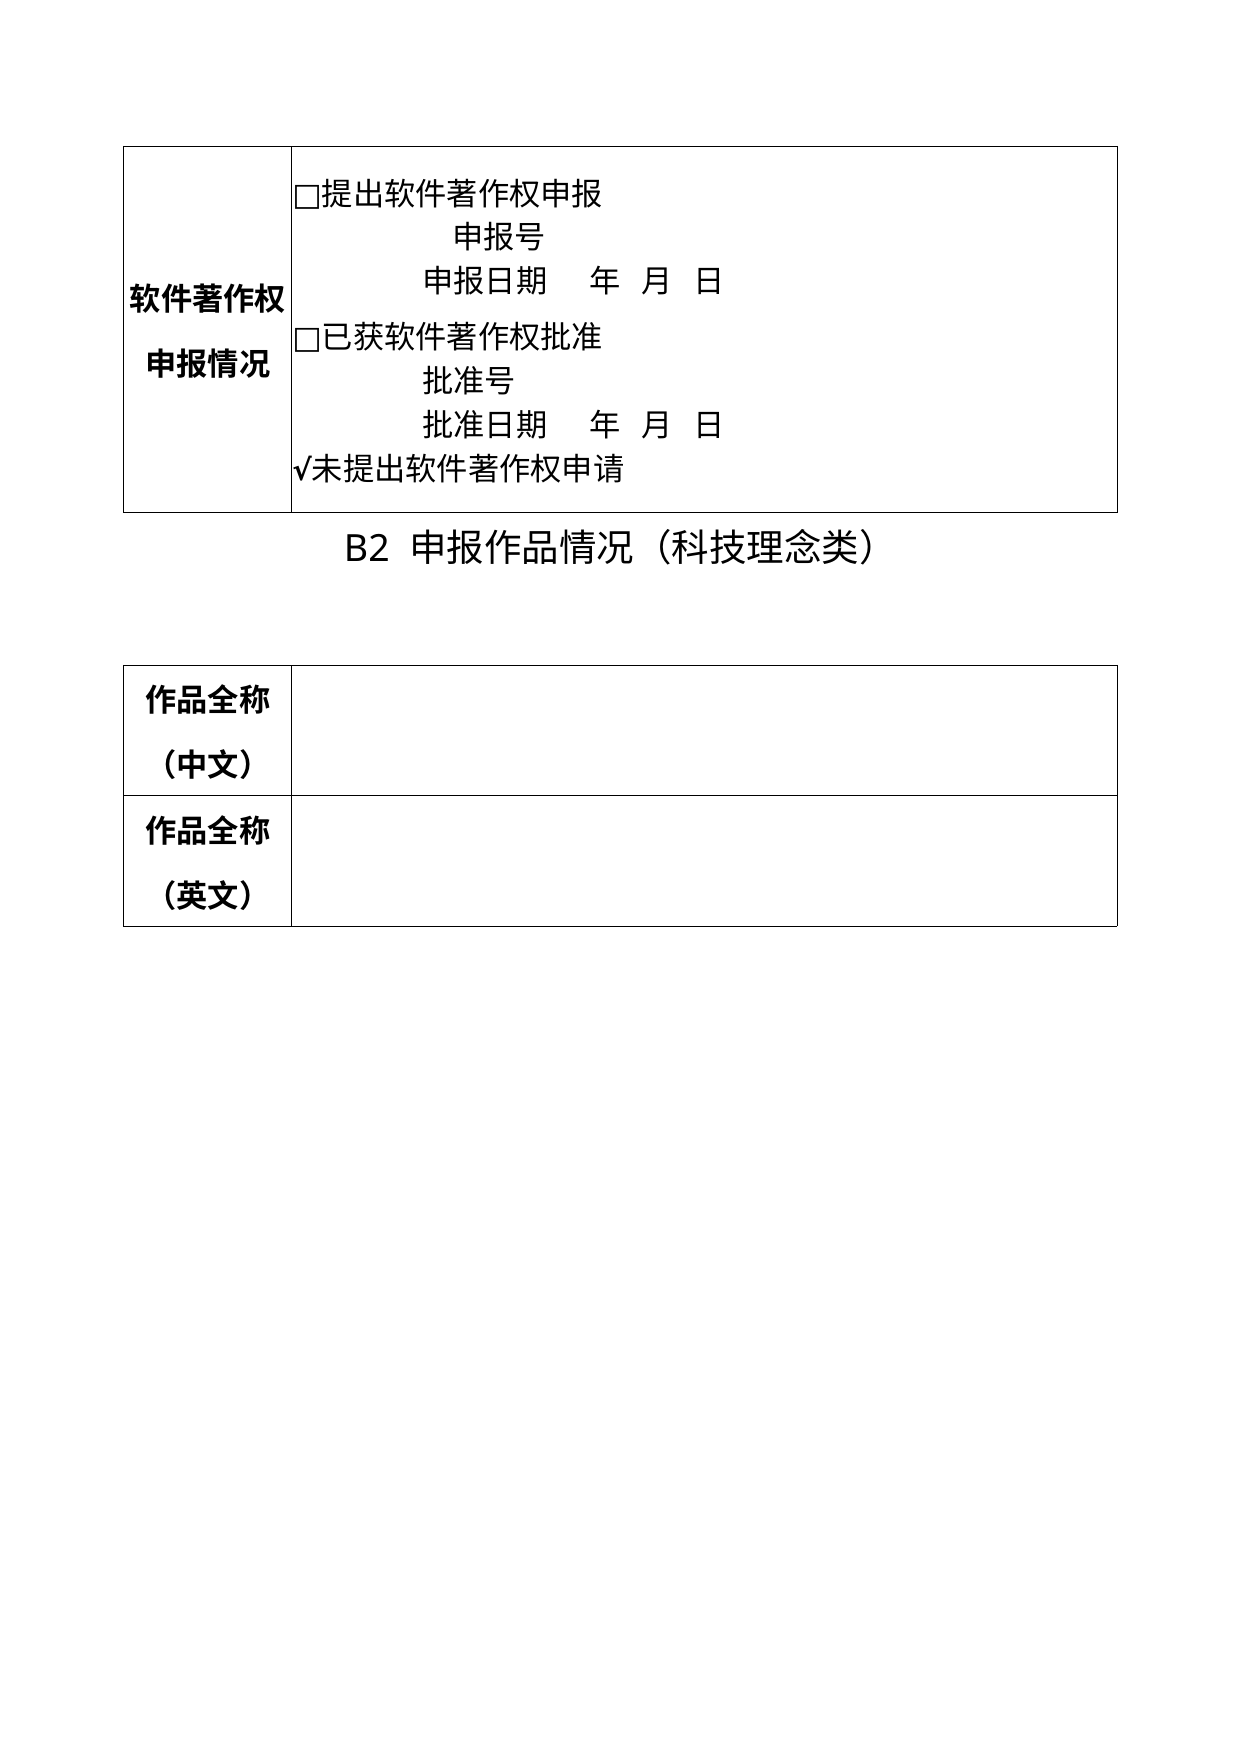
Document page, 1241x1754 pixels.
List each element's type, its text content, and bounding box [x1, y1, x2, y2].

table_cell □提出软件著作权申报 申报号 申报日期 年 月 日 □已获软件著作权批准 批准号 批准日期 年 月 日 √未提出软件著作权申请 [292, 147, 1117, 512]
table_cell 作品全称 （英文） [124, 796, 291, 926]
table_header 作品全称 （中文） [124, 666, 291, 795]
table_cell [292, 796, 1117, 926]
table_header [292, 666, 1117, 795]
text B2 申报作品情况（科技理念类） [153, 513, 1087, 578]
table_cell 软件著作权申报情况 [124, 147, 291, 512]
